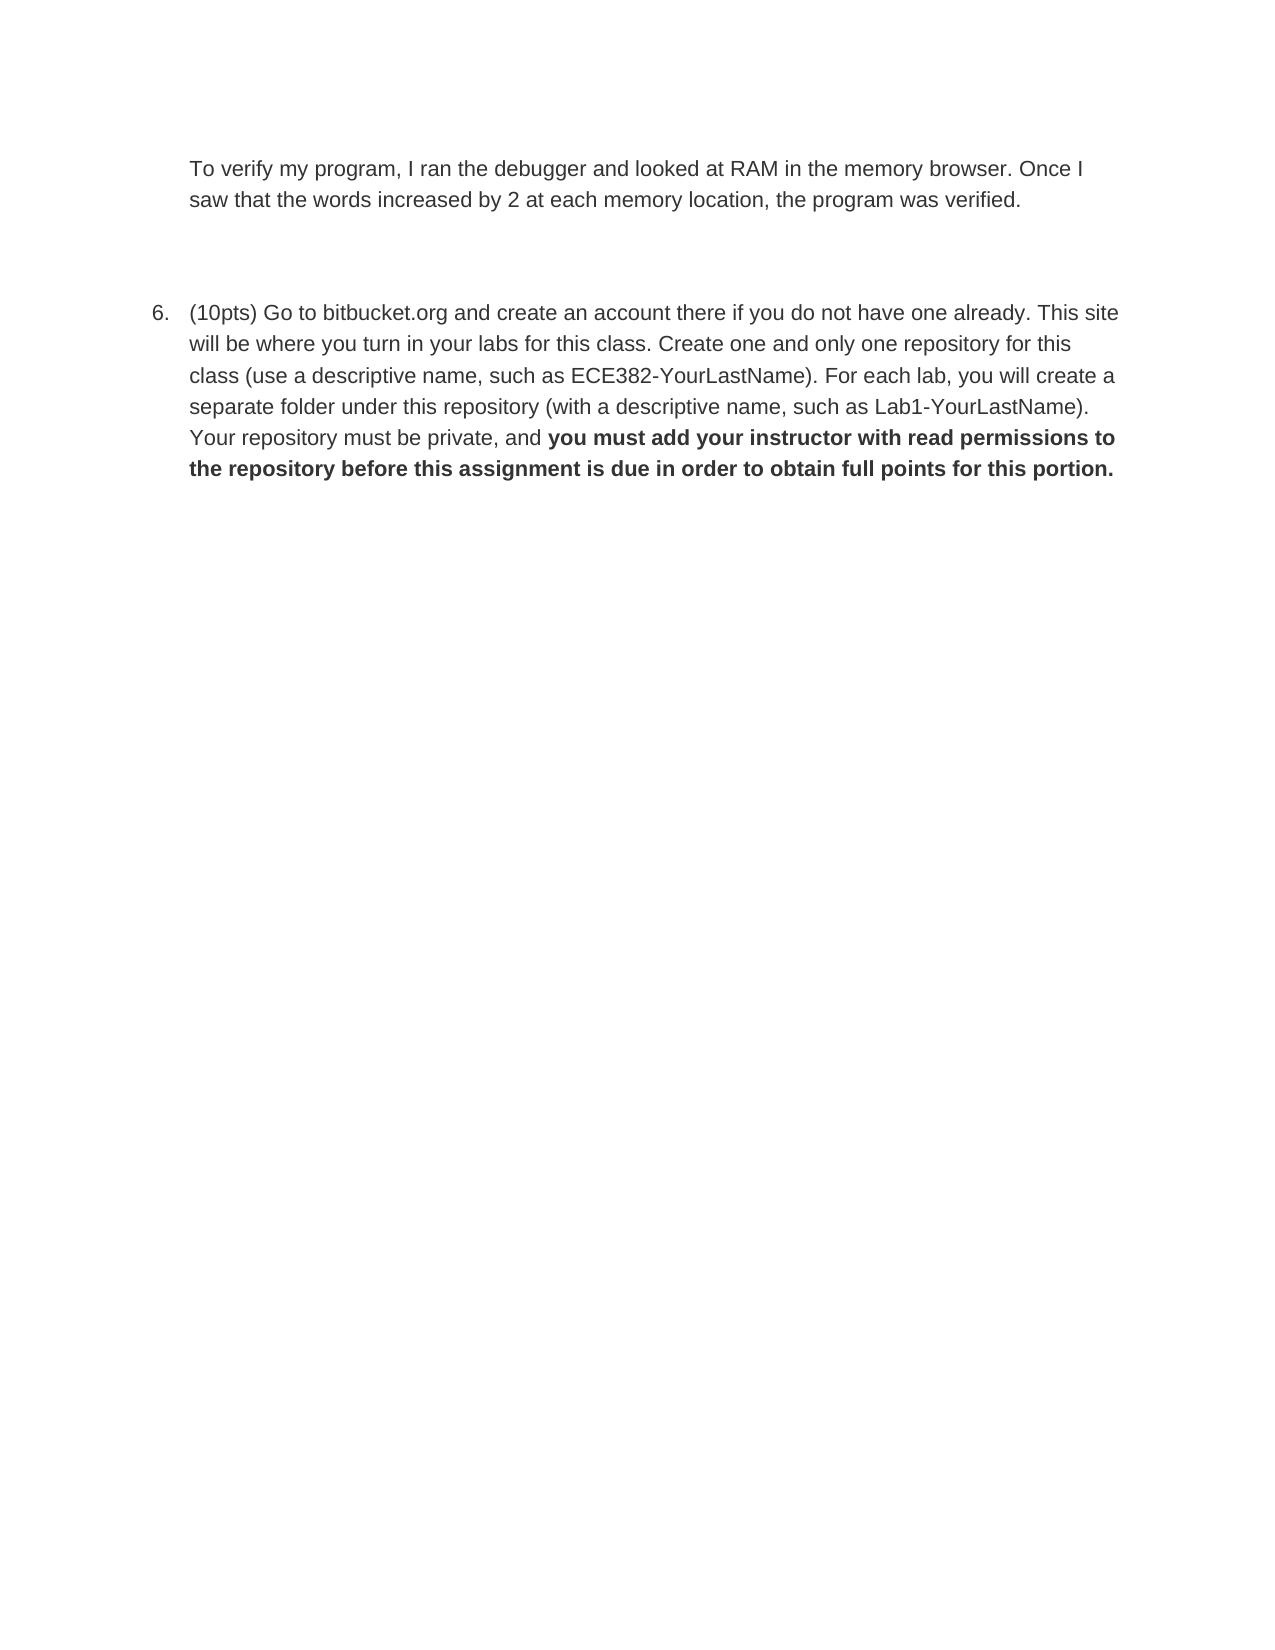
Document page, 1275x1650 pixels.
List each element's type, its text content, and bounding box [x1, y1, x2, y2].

list (10pts) Go to bitbucket.org and create an account there if you do not have one already. This site will be where you turn in your labs for this class. Create one and only one repository for this class (use a descriptive name, such as ECE382-YourLastName). For each lab, you will create a separate folder under this repository (with a descriptive name, such as Lab1-YourLastName). Your repository must be private, and you must add your instructor with read permissions to the repository before this assignment is due in order to obtain full points for this portion. [152, 294, 1125, 481]
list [152, 150, 1125, 269]
